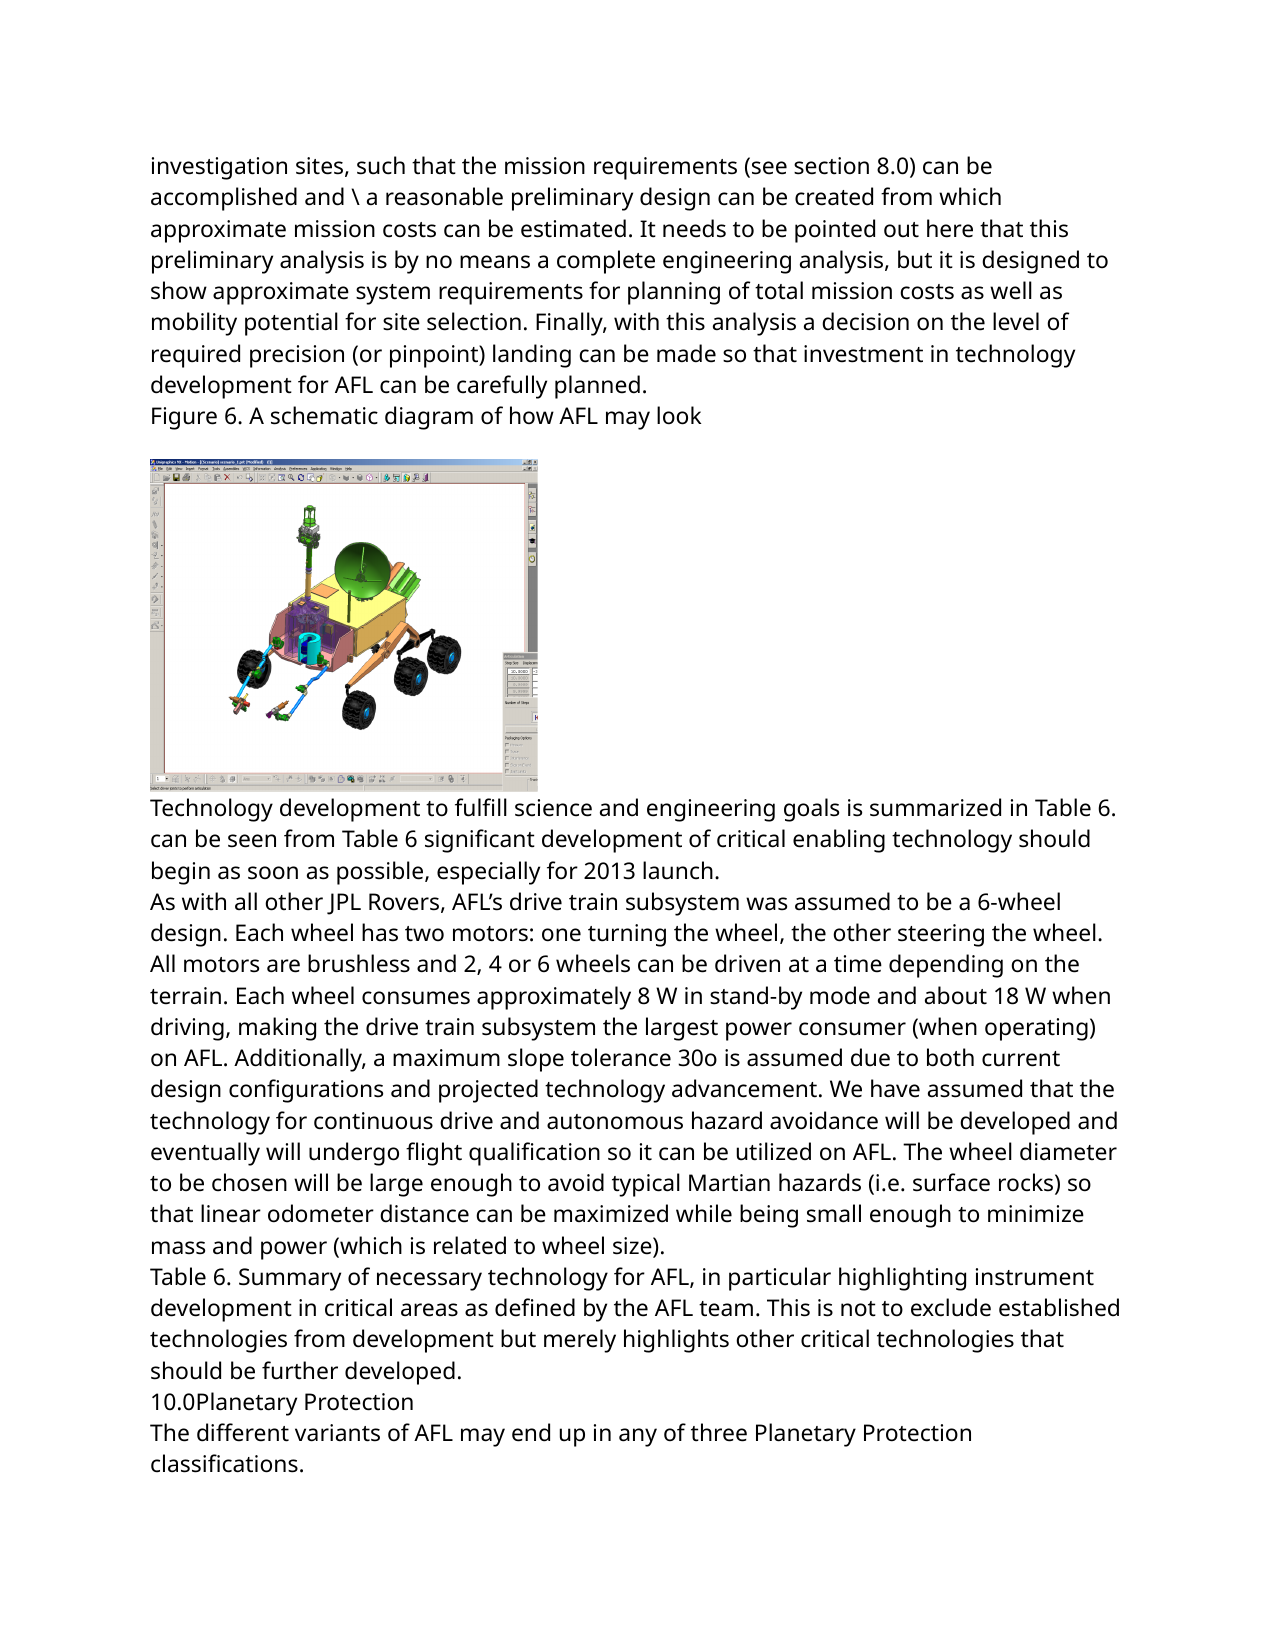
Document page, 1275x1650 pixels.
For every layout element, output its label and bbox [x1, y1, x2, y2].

picture [150, 459, 538, 792]
